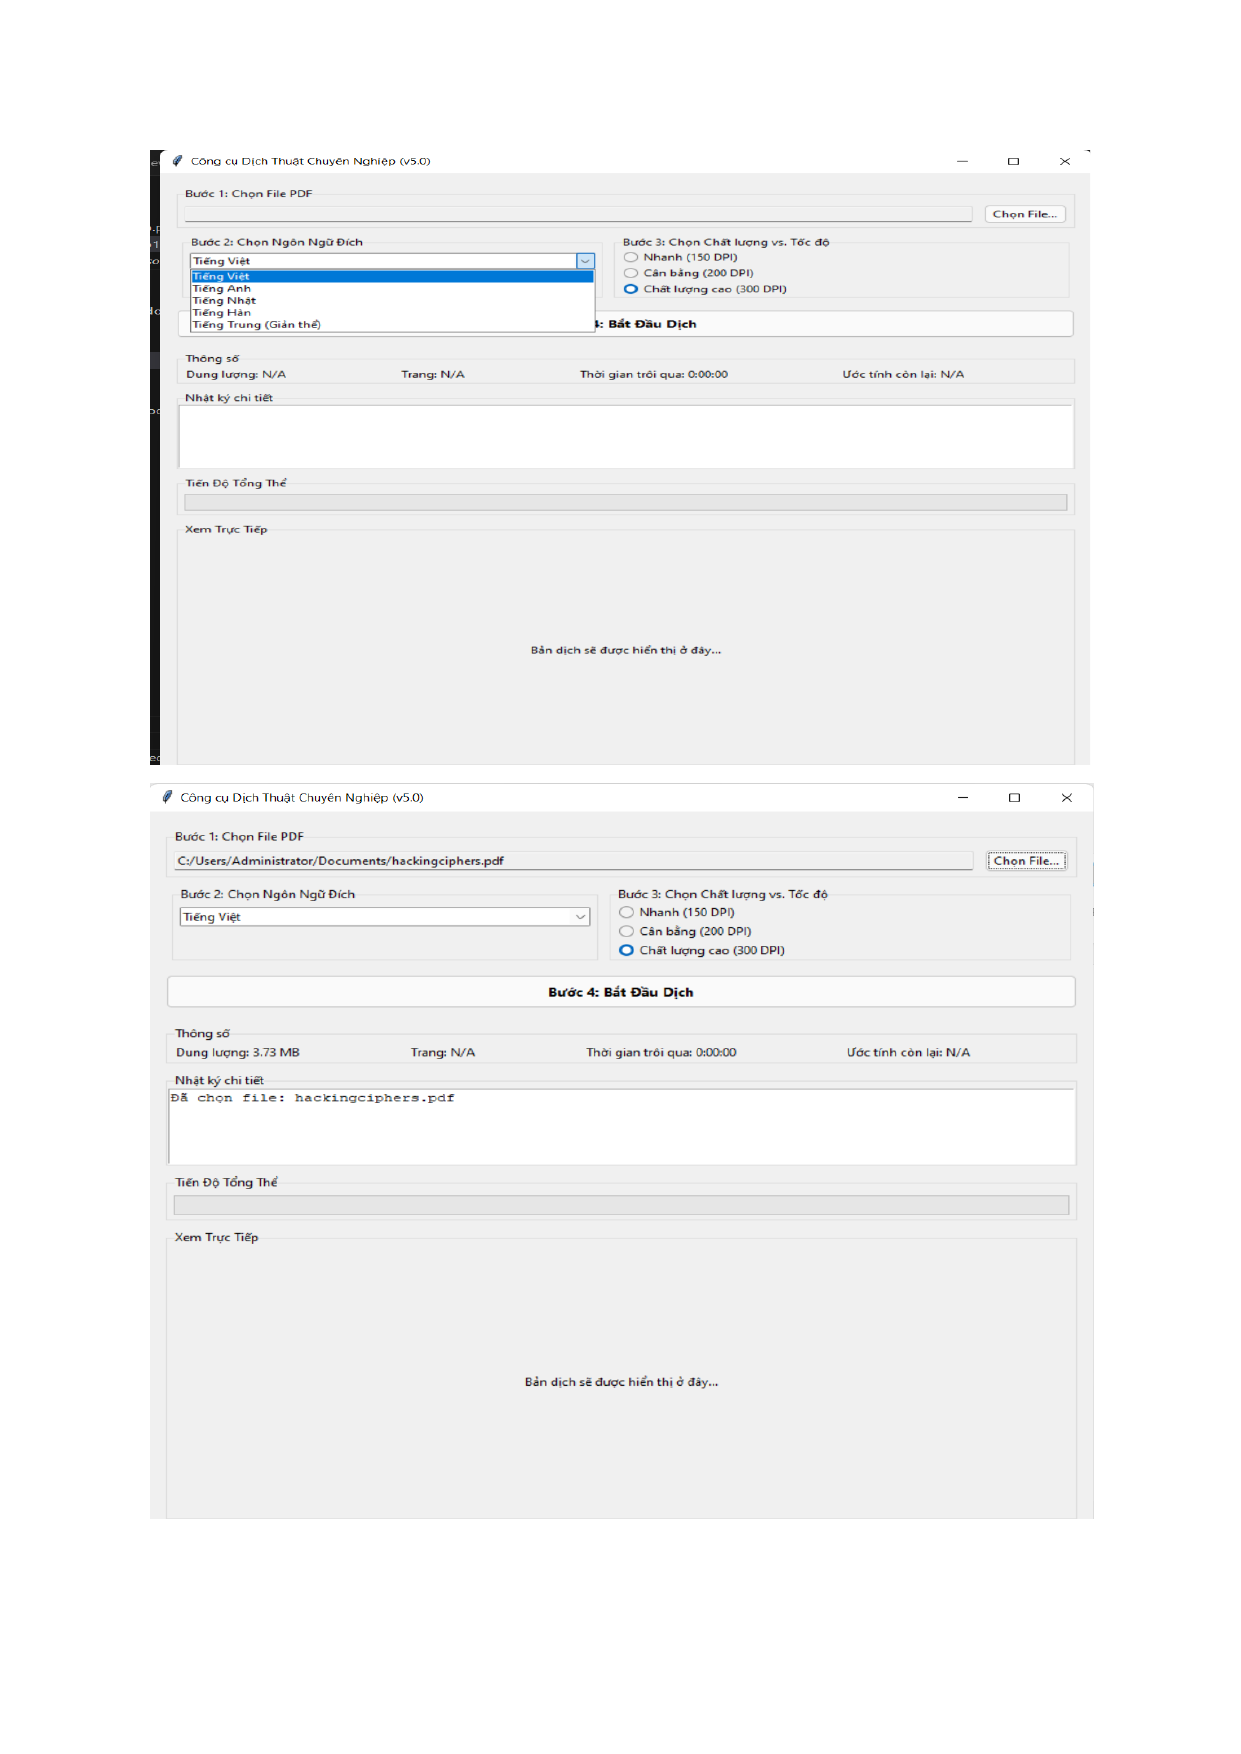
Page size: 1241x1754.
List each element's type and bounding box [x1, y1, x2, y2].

picture [150, 150, 1091, 765]
picture [150, 783, 1094, 1519]
